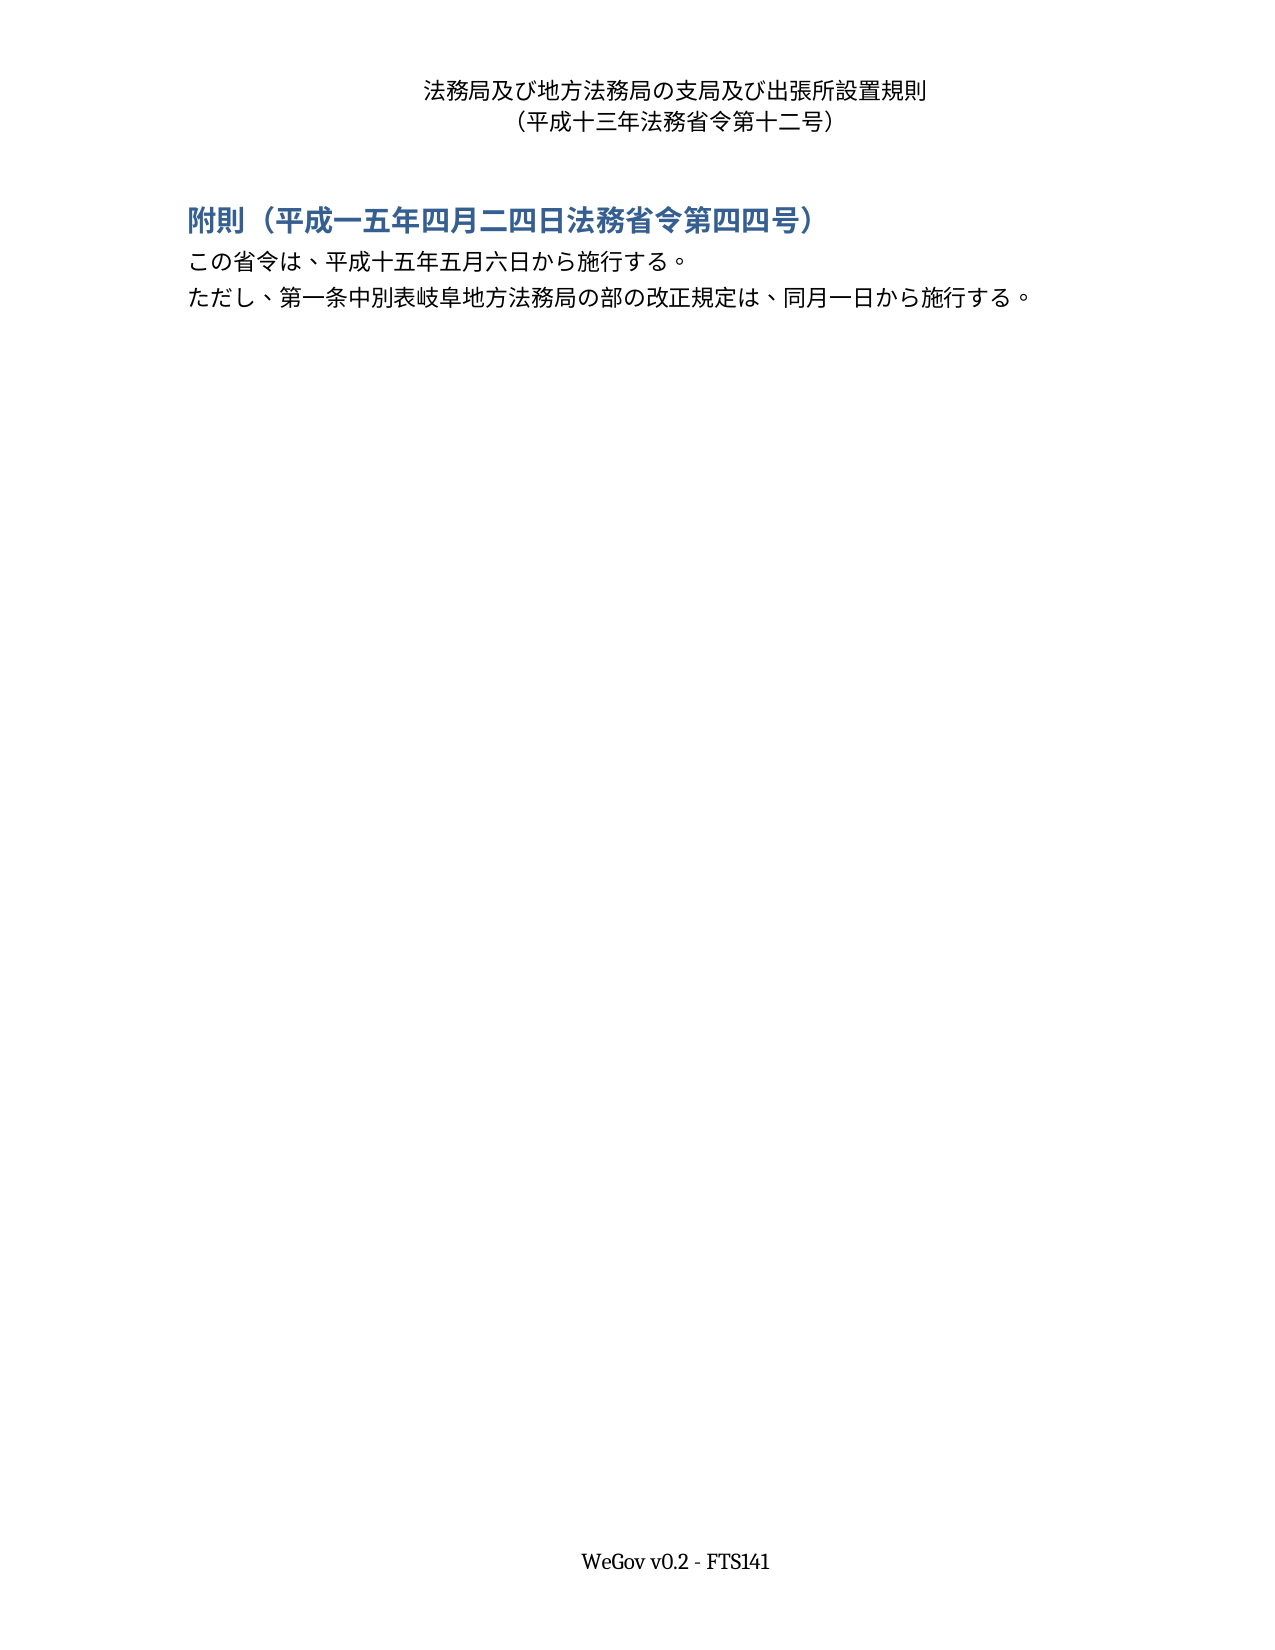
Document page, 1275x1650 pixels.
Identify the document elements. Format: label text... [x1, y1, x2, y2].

subtitle 附則（平成一五年四月二四日法務省令第四四号） [187, 200, 1087, 240]
text この省令は、平成十五年五月六日から施行する。 ただし、第一条中別表岐阜地方法務局の部の改正規定は、同月一日から施行する。 [187, 246, 1087, 313]
